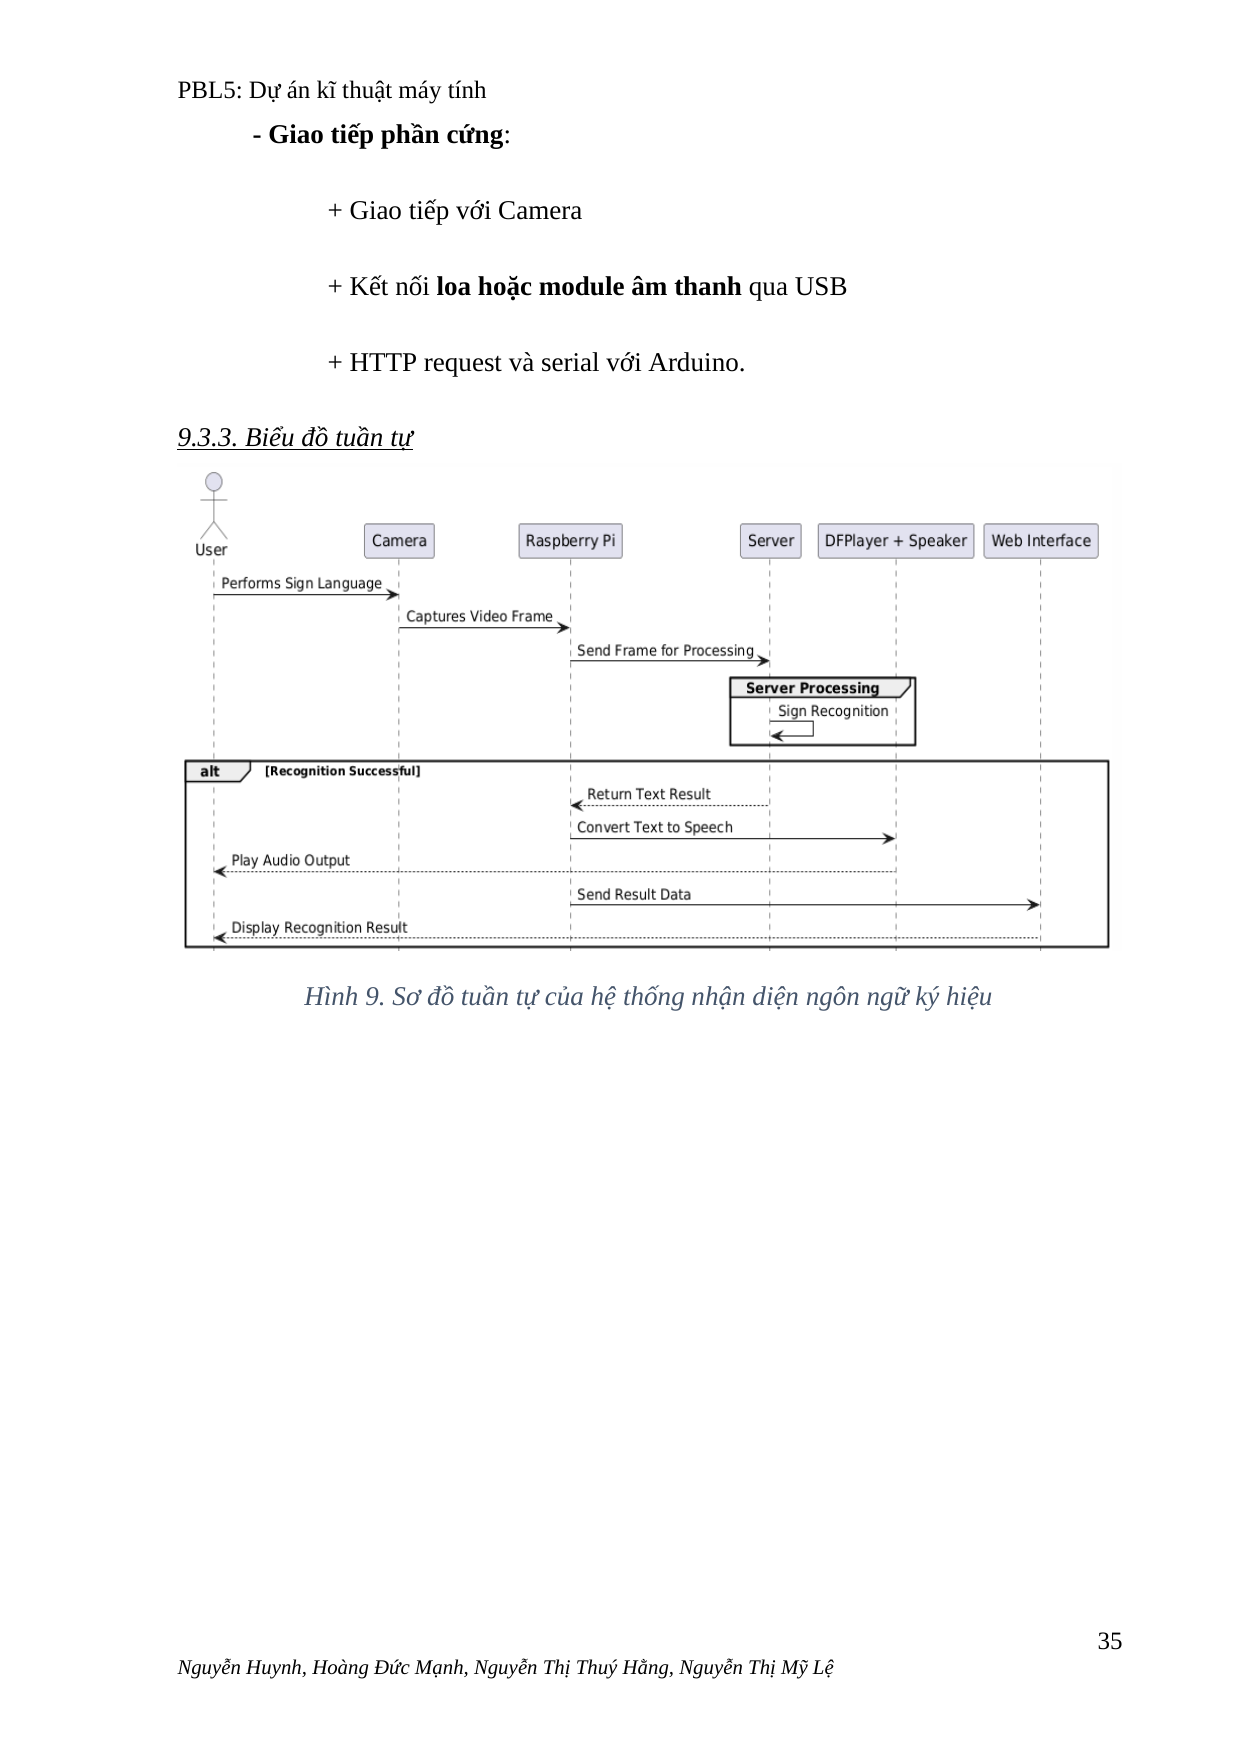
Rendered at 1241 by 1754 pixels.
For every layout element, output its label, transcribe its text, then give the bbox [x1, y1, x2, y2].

picture [177, 463, 1123, 951]
text + Giao tiếp với Camera [177, 194, 1122, 225]
text Hình 9. Sơ đồ tuần tự của hệ thống nhận diện ngôn ngữ ký hiệu [177, 980, 1122, 1011]
text + Kết nối loa hoặc module âm thanh qua USB [252, 270, 1122, 301]
subtitle 9.3.3. Biểu đồ tuần tự [177, 421, 1122, 453]
list + HTTP request và serial với Arduino. [252, 346, 1122, 377]
text - Giao tiếp phần cứng: [177, 118, 1122, 149]
